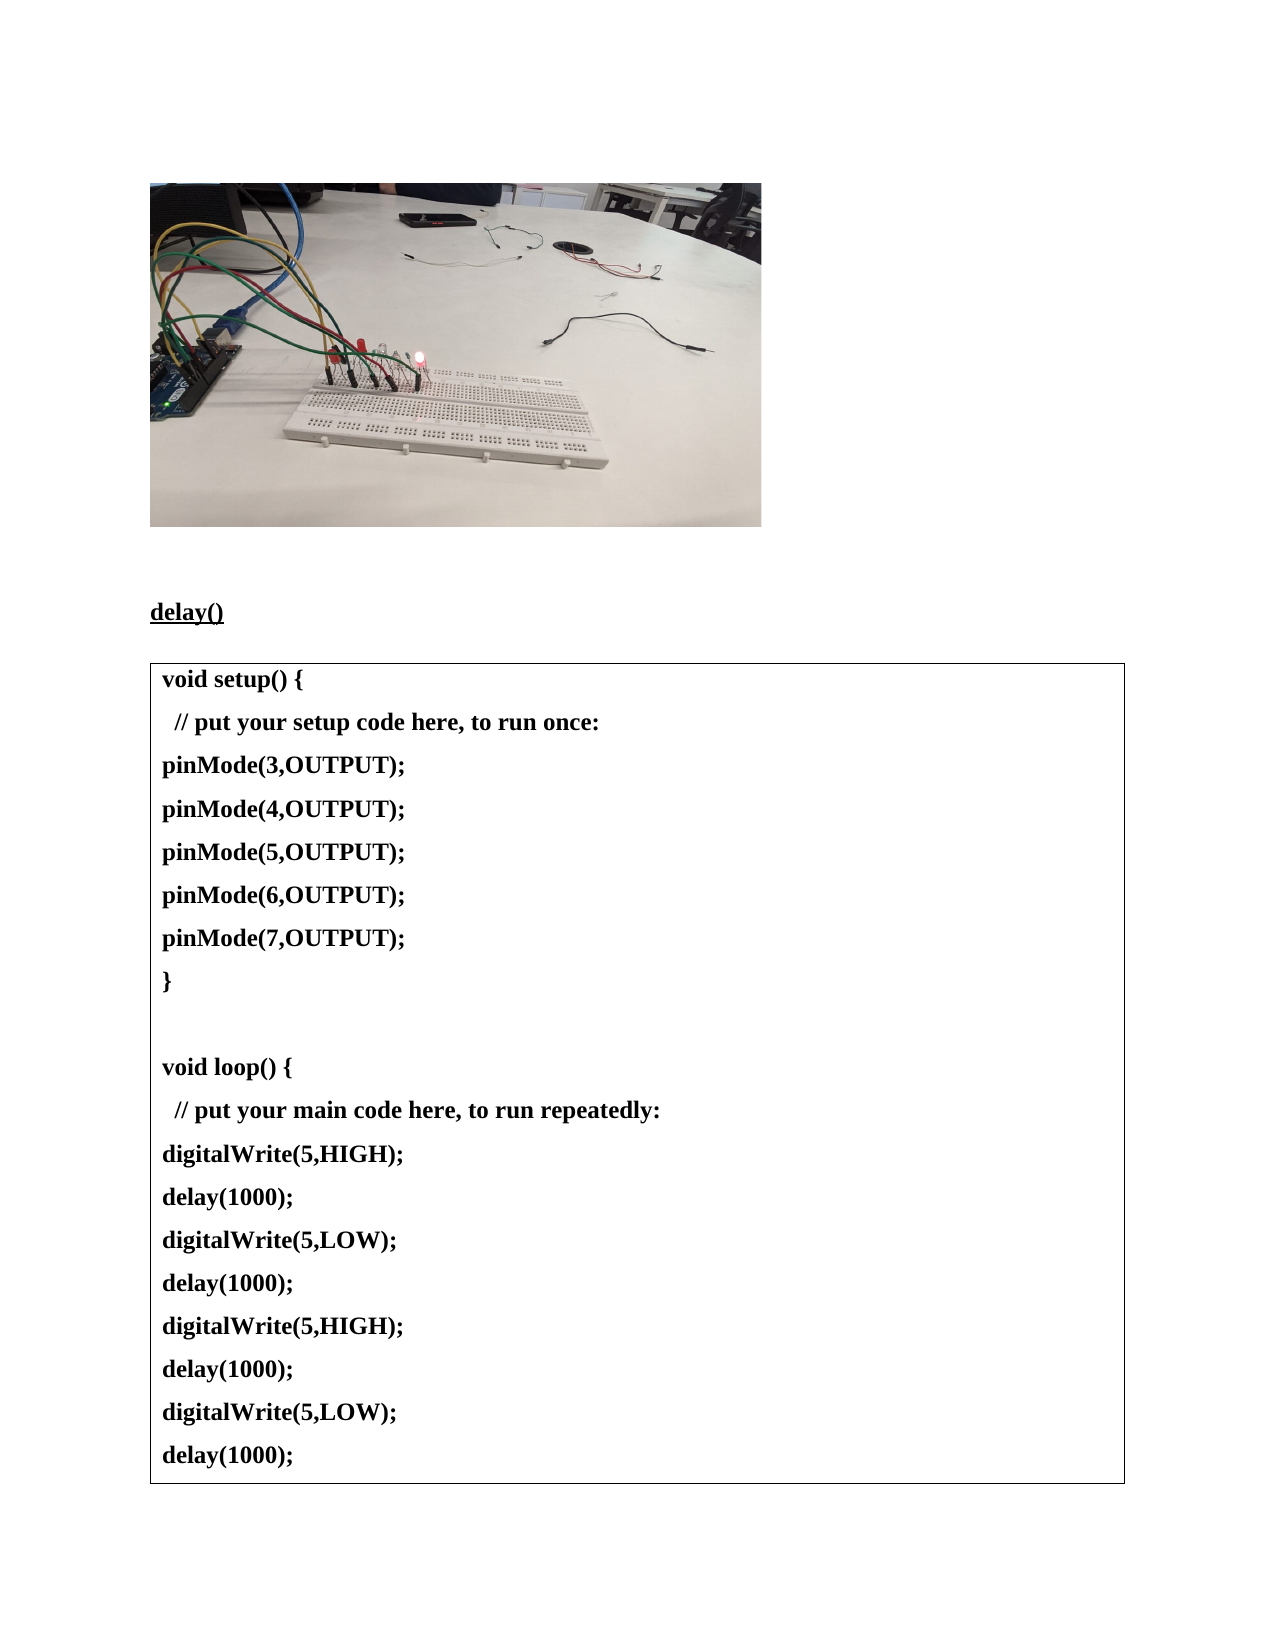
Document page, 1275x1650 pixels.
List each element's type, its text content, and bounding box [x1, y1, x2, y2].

text delay() [150, 597, 1125, 626]
picture [150, 183, 762, 527]
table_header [151, 664, 1124, 1482]
